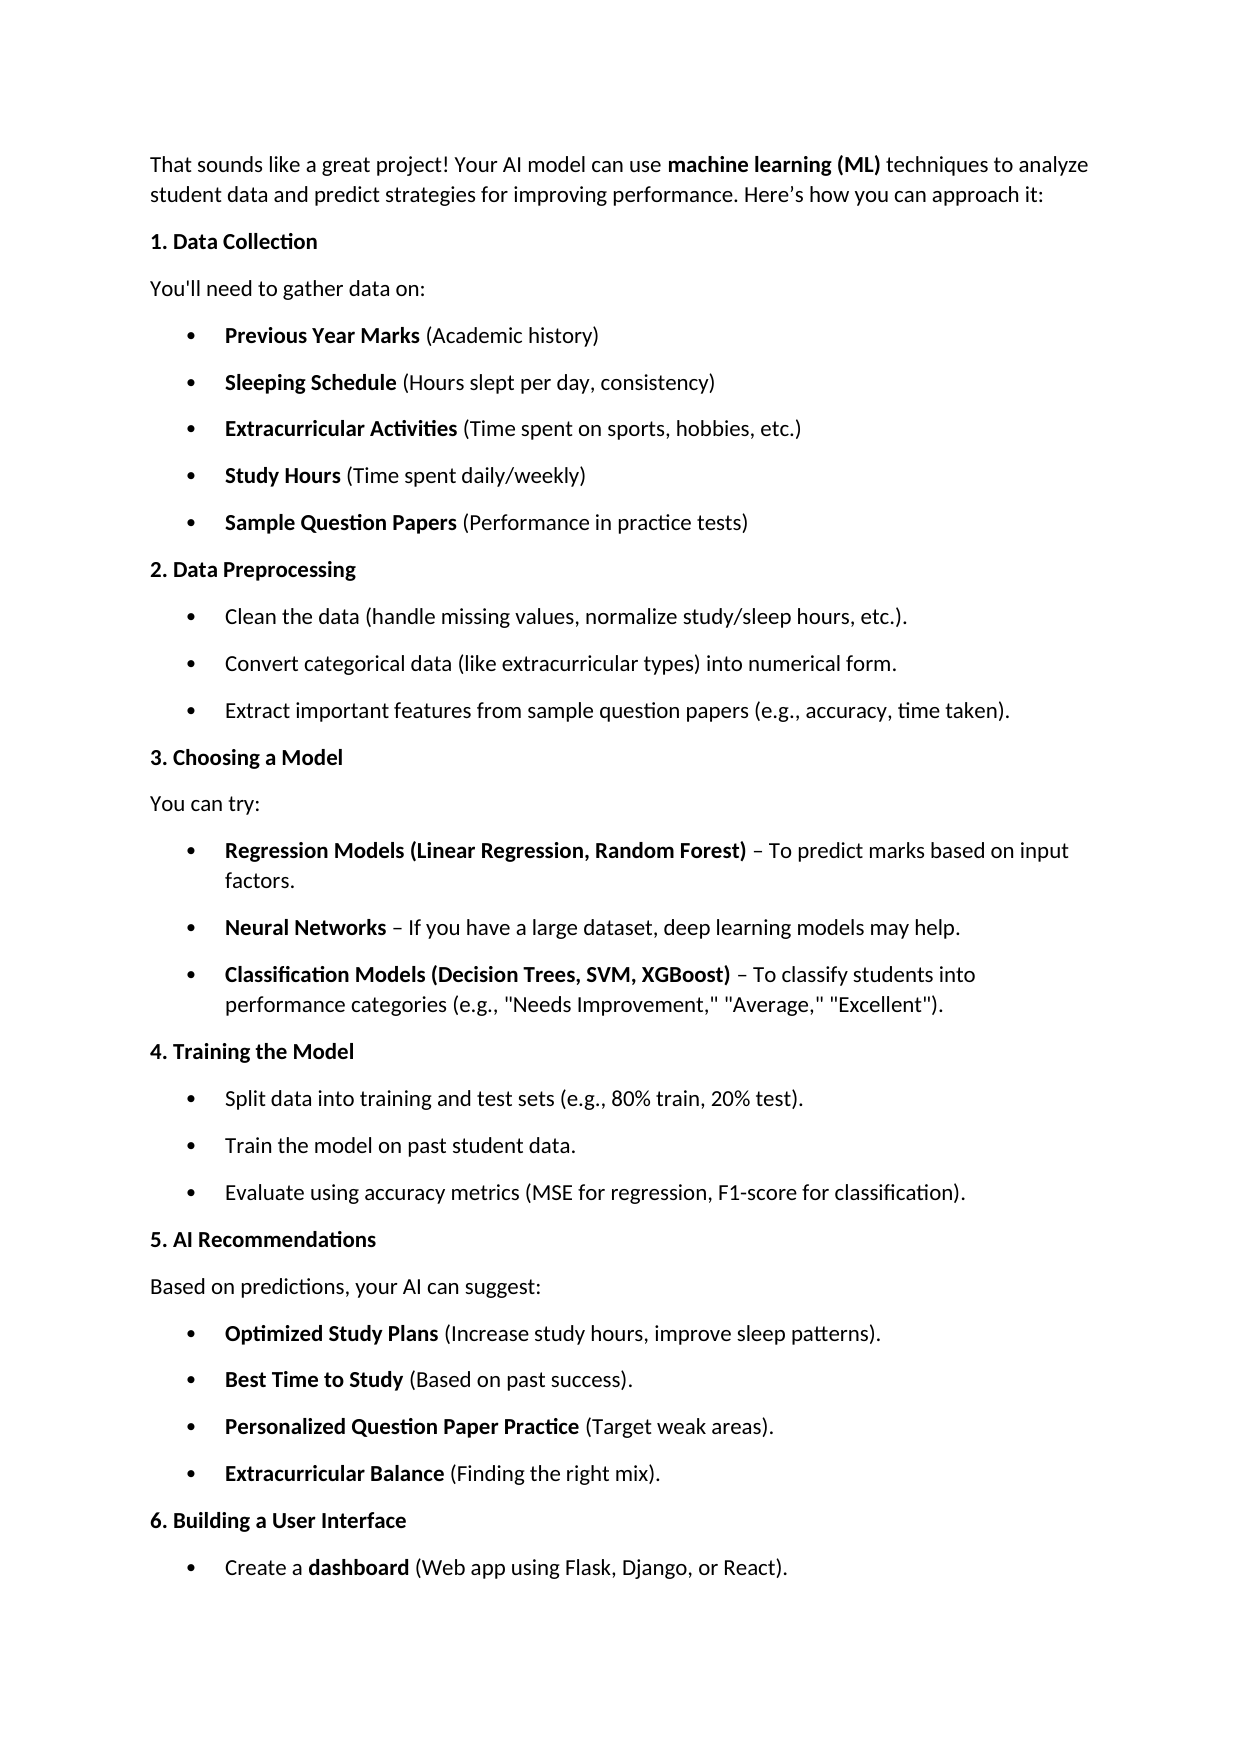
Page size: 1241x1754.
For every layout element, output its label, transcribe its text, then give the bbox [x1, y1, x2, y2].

list Classification Models (Decision Trees, SVM, XGBoost) – To classify students into performance categories (e.g., "Needs Improvement," "Average," "Excellent"). [187, 960, 1090, 1019]
text That sounds like a great project! Your AI model can use machine learning (ML) techniques to analyze student data and predict strategies for improving performance. Here’s how you can approach it: [150, 150, 1090, 208]
list Extract important features from sample question papers (e.g., accuracy, time taken). [187, 696, 1090, 724]
list Extracurricular Activities (Time spent on sports, hobbies, etc.) [187, 414, 1090, 443]
list Neural Networks – If you have a large dataset, deep learning models may help. [187, 913, 1090, 942]
list Convert categorical data (like extracurricular types) into numerical form. [187, 649, 1090, 677]
list Study Hours (Time spent daily/weekly) [187, 461, 1090, 489]
text 6. Building a User Interface [150, 1506, 1090, 1534]
text 1. Data Collection [150, 227, 1090, 255]
text 4. Training the Model [150, 1037, 1090, 1066]
list Extracurricular Balance (Finding the right mix). [187, 1459, 1090, 1487]
list Sample Question Papers (Performance in practice tests) [187, 508, 1090, 536]
list Clean the data (handle missing values, normalize study/sleep hours, etc.). [187, 602, 1090, 630]
text You can try: [150, 789, 1090, 818]
list Split data into training and test sets (e.g., 80% train, 20% test). [187, 1084, 1090, 1112]
list Previous Year Marks (Academic history) [187, 321, 1090, 349]
list Personalized Question Paper Practice (Target weak areas). [187, 1412, 1090, 1441]
list Best Time to Study (Based on past success). [187, 1366, 1090, 1394]
list Regression Models (Linear Regression, Random Forest) – To predict marks based on input factors. [187, 836, 1090, 895]
text You'll need to gather data on: [150, 274, 1090, 302]
text 3. Choosing a Model [150, 743, 1090, 771]
list Sleeping Schedule (Hours slept per day, consistency) [187, 368, 1090, 396]
list Evaluate using accuracy metrics (MSE for regression, F1-score for classification). [187, 1178, 1090, 1206]
list Create a dashboard (Web app using Flask, Django, or React). [187, 1553, 1090, 1581]
list Optimized Study Plans (Increase study hours, improve sleep patterns). [187, 1319, 1090, 1347]
text Based on predictions, your AI can suggest: [150, 1272, 1090, 1300]
text 5. AI Recommendations [150, 1225, 1090, 1253]
text 2. Data Preprocessing [150, 555, 1090, 583]
list Train the model on past student data. [187, 1131, 1090, 1159]
